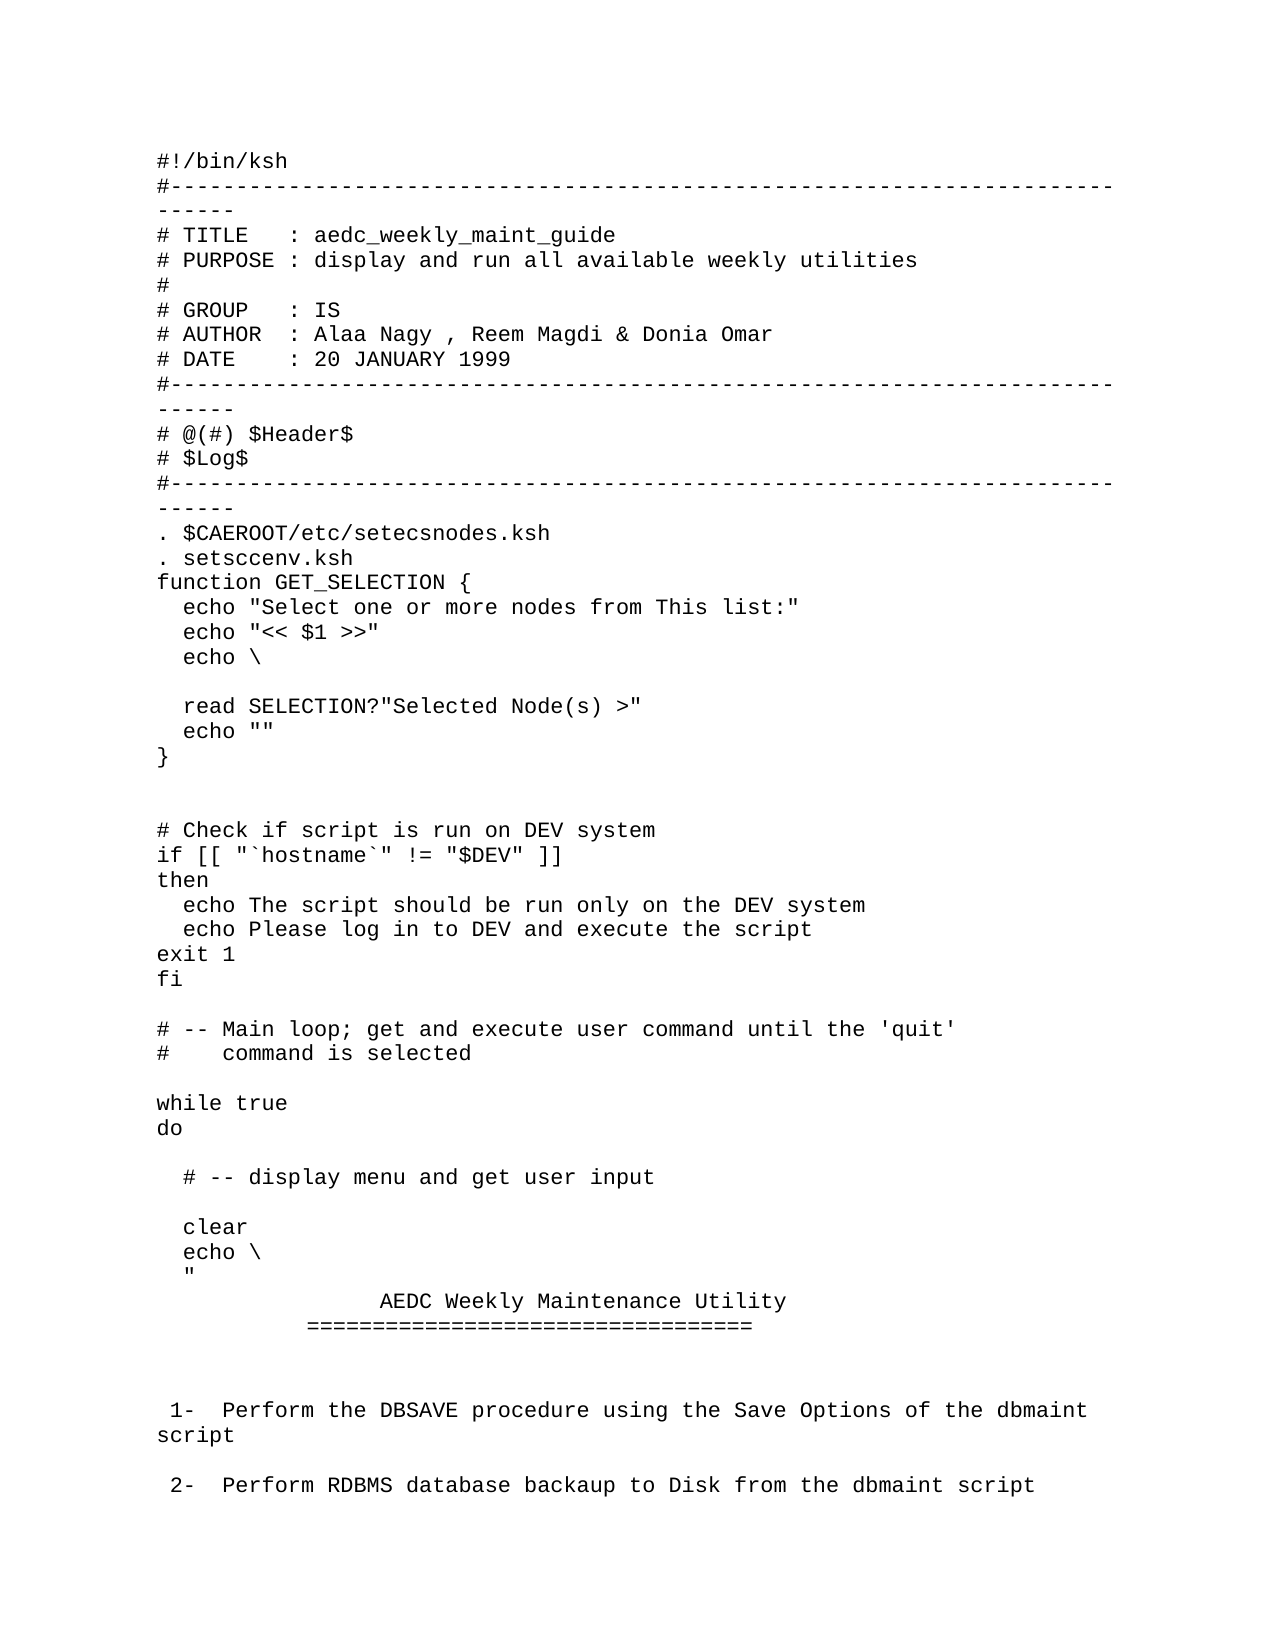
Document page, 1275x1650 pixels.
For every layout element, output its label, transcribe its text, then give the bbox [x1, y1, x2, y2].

text 2- Perform RDBMS database backaup to Disk from the dbmaint script [156, 1474, 1118, 1499]
text # TITLE : aedc_weekly_maint_guide [156, 224, 1118, 249]
text fi [156, 968, 1118, 993]
text then [156, 869, 1118, 894]
text # Check if script is run on DEV system [156, 819, 1118, 844]
text . setsccenv.ksh [156, 547, 1118, 571]
text echo "Select one or more nodes from This list:" [156, 596, 1118, 621]
text do [156, 1117, 1118, 1142]
text # @(#) $Header$ [156, 423, 1118, 447]
text echo Please log in to DEV and execute the script [156, 918, 1118, 943]
text 1- Perform the DBSAVE procedure using the Save Options of the dbmaint script [156, 1399, 1118, 1449]
text AEDC Weekly Maintenance Utility [156, 1290, 1118, 1315]
text echo "" [156, 720, 1118, 745]
text #------------------------------------------------------------------------------ [156, 175, 1118, 224]
text ================================== [156, 1315, 1118, 1340]
text echo The script should be run only on the DEV system [156, 894, 1118, 918]
text # -- Main loop; get and execute user command until the 'quit' [156, 1018, 1118, 1042]
text function GET_SELECTION { [156, 571, 1118, 596]
text # -- display menu and get user input [156, 1166, 1118, 1191]
text if [[ "`hostname`" != "$DEV" ]] [156, 844, 1118, 869]
text # GROUP : IS [156, 299, 1118, 323]
text clear [156, 1216, 1118, 1241]
text #!/bin/ksh [156, 150, 1118, 175]
text # command is selected [156, 1042, 1118, 1067]
text while true [156, 1092, 1118, 1117]
text # PURPOSE : display and run all available weekly utilities [156, 249, 1118, 274]
text echo "<< $1 >>" [156, 621, 1118, 646]
text . $CAEROOT/etc/setecsnodes.ksh [156, 522, 1118, 547]
text #------------------------------------------------------------------------------ [156, 472, 1118, 522]
text " [156, 1266, 1118, 1290]
text #------------------------------------------------------------------------------ [156, 373, 1118, 423]
text echo \ [156, 646, 1118, 671]
text # [156, 274, 1118, 299]
text # $Log$ [156, 447, 1118, 472]
text # AUTHOR : Alaa Nagy , Reem Magdi & Donia Omar [156, 323, 1118, 348]
text # DATE : 20 JANUARY 1999 [156, 348, 1118, 373]
text read SELECTION?"Selected Node(s) >" [156, 695, 1118, 720]
text exit 1 [156, 943, 1118, 968]
text } [156, 745, 1118, 770]
text echo \ [156, 1241, 1118, 1266]
